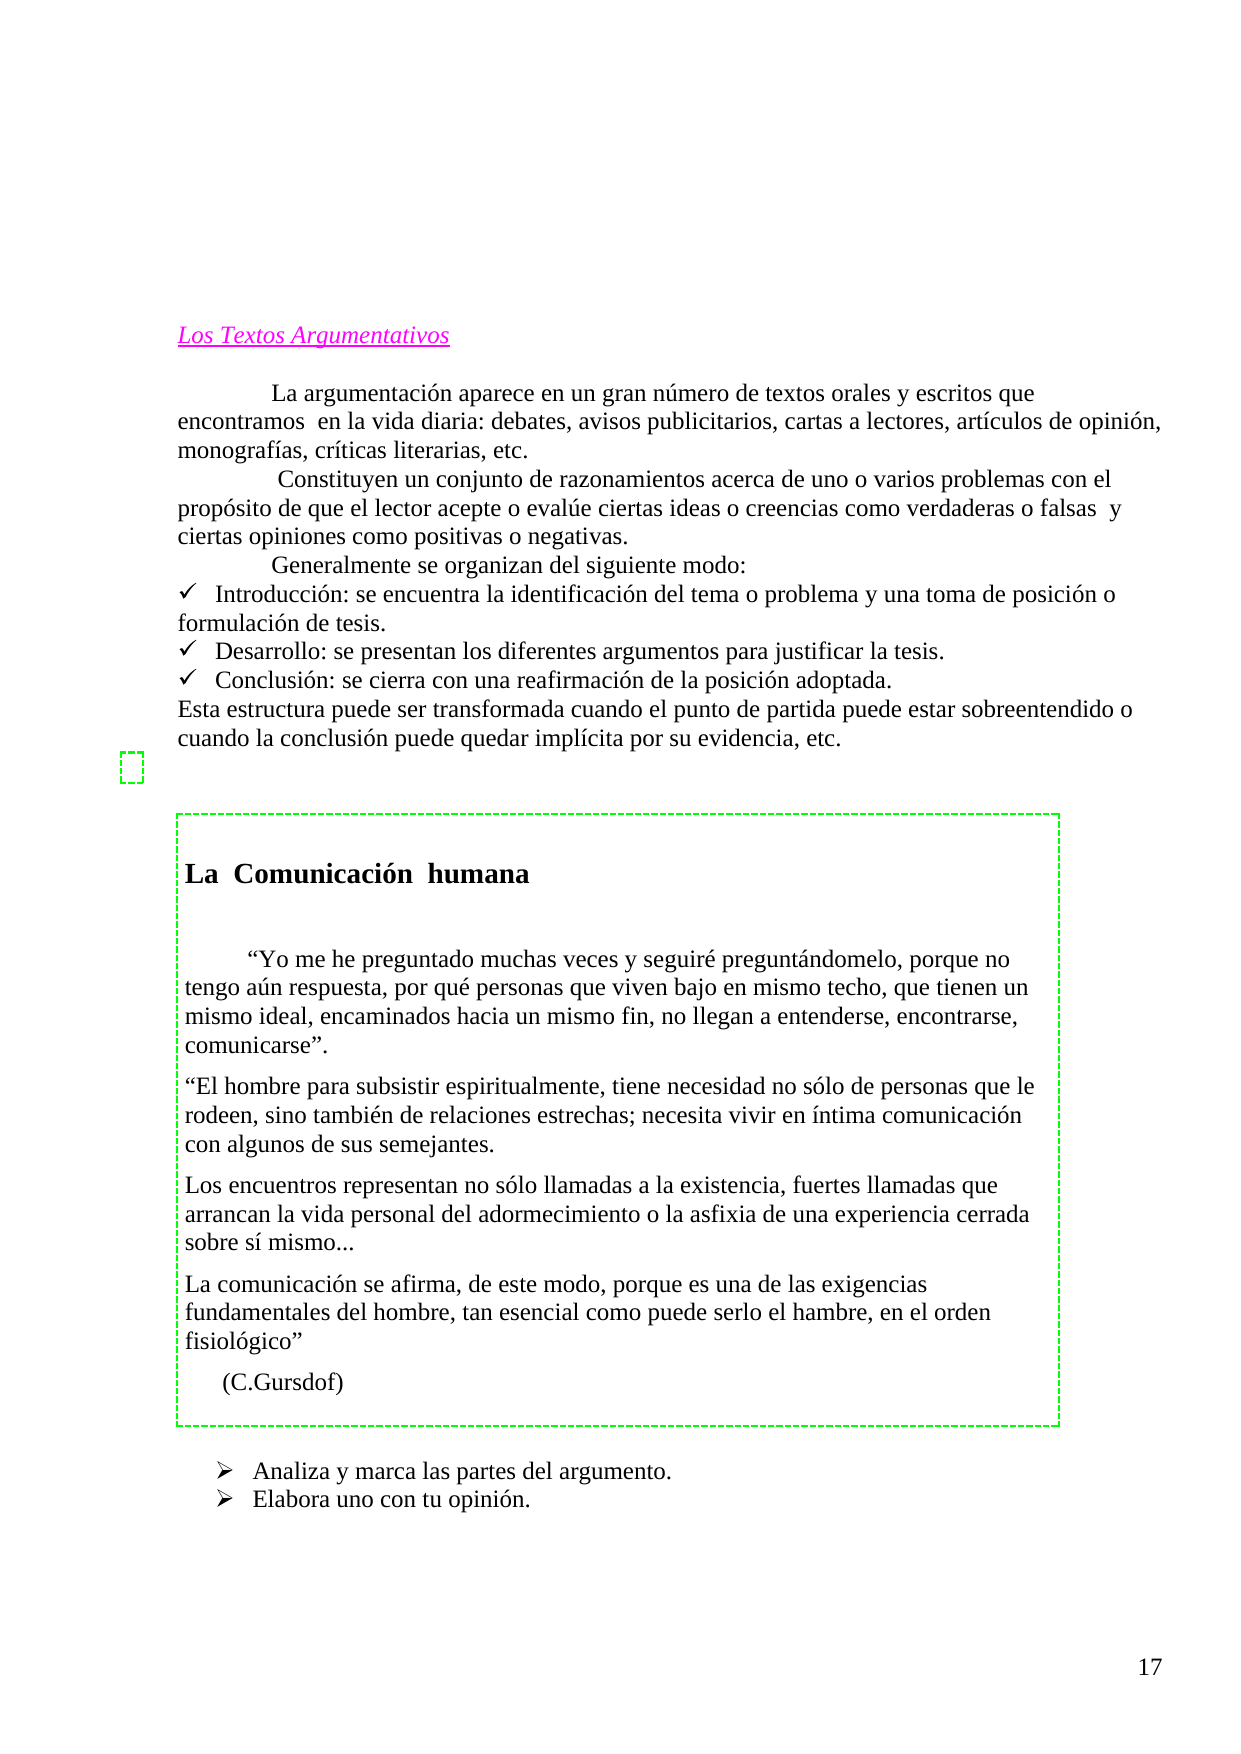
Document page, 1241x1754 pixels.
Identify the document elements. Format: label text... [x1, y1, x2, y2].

text Generalmente se organizan del siguiente modo: [177, 550, 1162, 579]
list Elabora uno con tu opinión. [215, 1484, 1162, 1513]
table_header [121, 751, 143, 782]
list Conclusión: se cierra con una reafirmación de la posición adoptada. [177, 665, 1162, 694]
list Introducción: se encuentra la identificación del tema o problema y una toma de posición o formulación de tesis. [177, 579, 1162, 636]
table_header La Comunicación humana “Yo me he preguntado muchas veces y seguiré preguntándomelo, porque no tengo aún respuesta, por qué personas que viven bajo en mismo techo, que tienen un mismo ideal, encaminados hacia un mismo fin, no llegan a entenderse, encontrarse, comunicarse”. “El hombre para subsistir espiritualmente, tiene necesidad no sólo de personas que le rodeen, sino también de relaciones estrechas; necesita vivir en íntima comunicación con algunos de sus semejantes. Los encuentros representan no sólo llamadas a la existencia, fuertes llamadas que arrancan la vida personal del adormecimiento o la asfixia de una experiencia cerrada sobre sí mismo... La comunicación se afirma, de este modo, porque es una de las exigencias fundamentales del hombre, tan esencial como puede serlo el hambre, en el orden fisiológico” (C.Gursdof) [177, 813, 1058, 1425]
text Los Textos Argumentativos [177, 320, 1162, 349]
list Desarrollo: se presentan los diferentes argumentos para justificar la tesis. [177, 636, 1162, 665]
text La argumentación aparece en un gran número de textos orales y escritos que encontramos en la vida diaria: debates, avisos publicitarios, cartas a lectores, artículos de opinión, monografías, críticas literarias, etc. [177, 378, 1162, 464]
text Esta estructura puede ser transformada cuando el punto de partida puede estar sobreentendido o cuando la conclusión puede quedar implícita por su evidencia, etc. [177, 694, 1162, 751]
text Constituyen un conjunto de razonamientos acerca de uno o varios problemas con el propósito de que el lector acepte o evalúe ciertas ideas o creencias como verdaderas o falsas y ciertas opiniones como positivas o negativas. [177, 464, 1162, 550]
list Analiza y marca las partes del argumento. [215, 1456, 1162, 1484]
